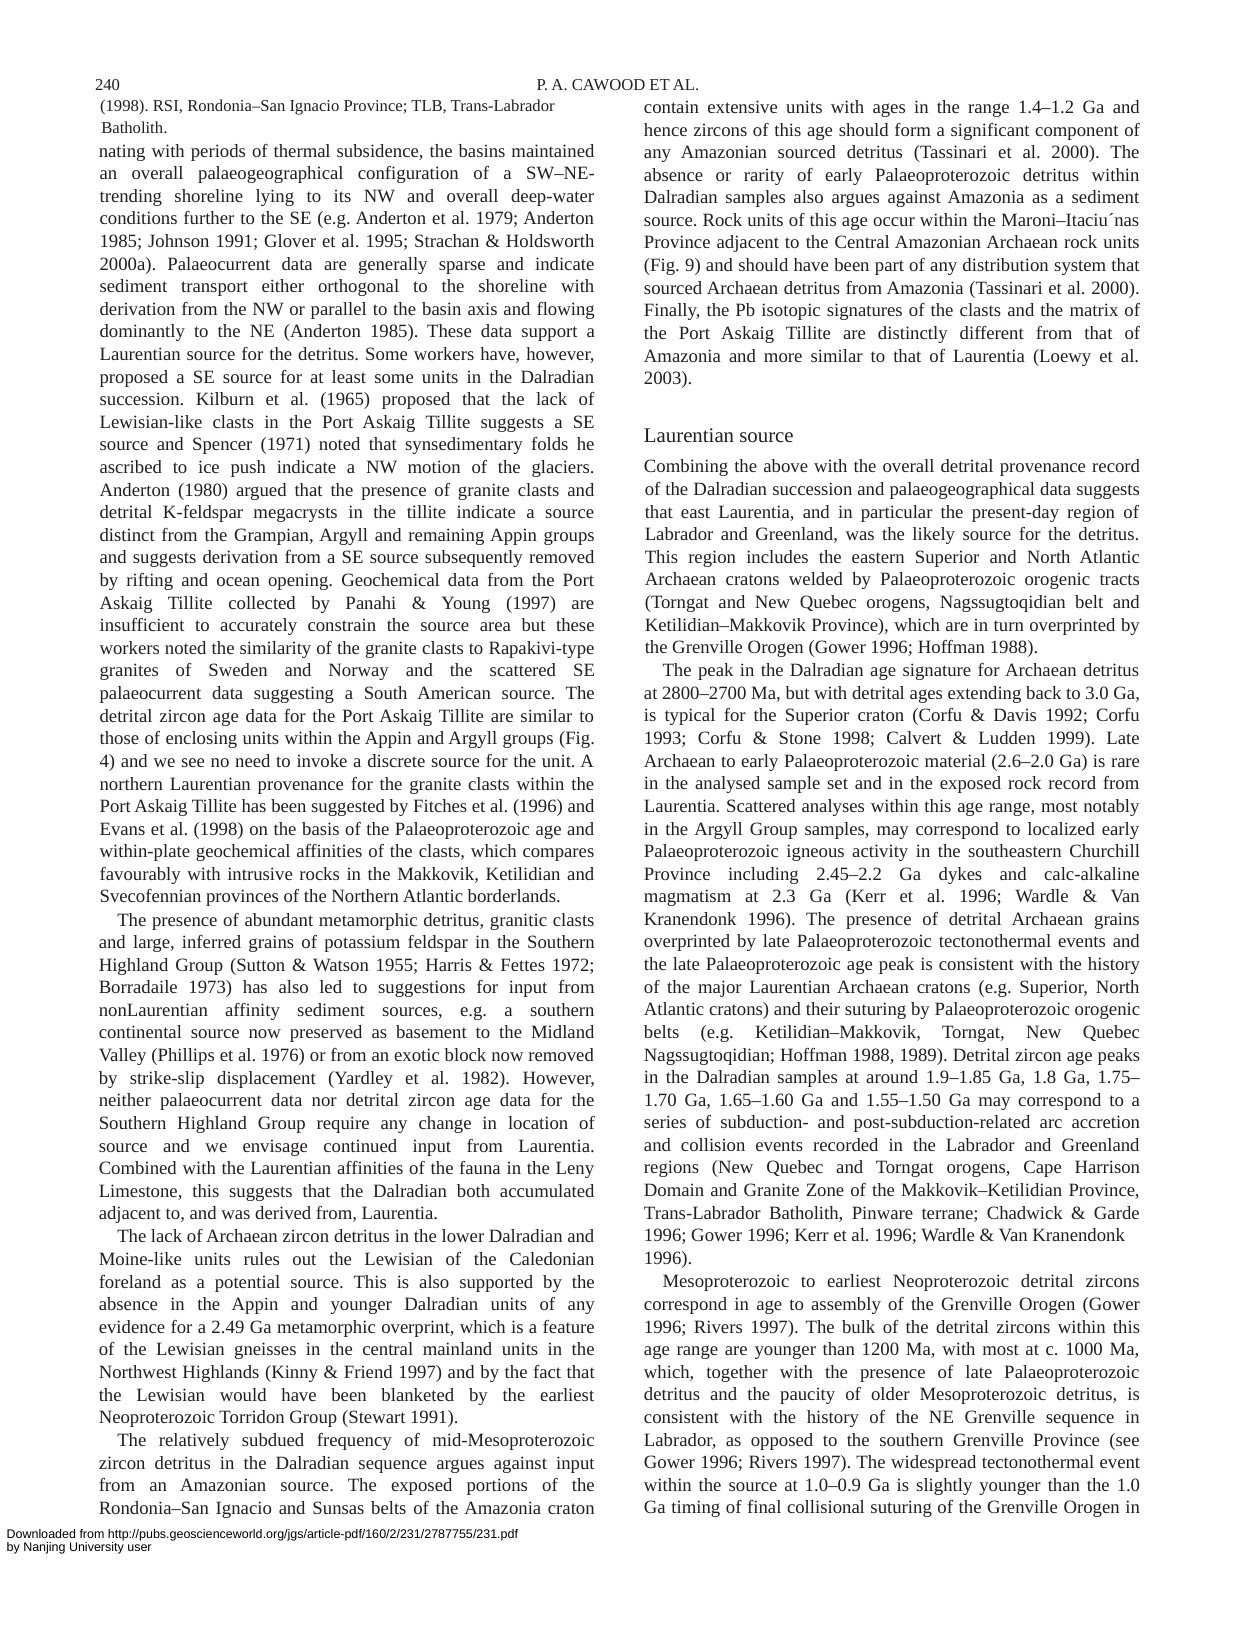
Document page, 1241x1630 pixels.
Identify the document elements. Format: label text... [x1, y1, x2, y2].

text nating with periods of thermal subsidence, the basins maintained an overall palaeogeographical configuration of a SW–NE-trending shoreline lying to its NW and overall deep-water conditions further to the SE (e.g. Anderton et al. 1979; Anderton 1985; Johnson 1991; Glover et al. 1995; Strachan & Holdsworth 2000a). Palaeocurrent data are generally sparse and indicate sediment transport either orthogonal to the shoreline with derivation from the NW or parallel to the basin axis and flowing dominantly to the NE (Anderton 1985). These data support a Laurentian source for the detritus. Some workers have, however, proposed a SE source for at least some units in the Dalradian succession. Kilburn et al. (1965) proposed that the lack of Lewisian-like clasts in the Port Askaig Tillite suggests a SE source and Spencer (1971) noted that synsedimentary folds he ascribed to ice push indicate a NW motion of the glaciers. Anderton (1980) argued that the presence of granite clasts and detrital K-feldspar megacrysts in the tillite indicate a source distinct from the Grampian, Argyll and remaining Appin groups and suggests derivation from a SE source subsequently removed by rifting and ocean opening. Geochemical data from the Port Askaig Tillite collected by Panahi & Young (1997) are insufficient to accurately constrain the source area but these workers noted the similarity of the granite clasts to Rapakivi-type granites of Sweden and Norway and the scattered SE palaeocurrent data suggesting a South American source. The detrital zircon age data for the Port Askaig Tillite are similar to those of enclosing units within the Appin and Argyll groups (Fig. 4) and we see no need to invoke a discrete source for the unit. A northern Laurentian provenance for the granite clasts within the Port Askaig Tillite has been suggested by Fitches et al. (1996) and Evans et al. (1998) on the basis of the Palaeoproterozoic age and within-plate geochemical affinities of the clasts, which compares favourably with intrusive rocks in the Makkovik, Ketilidian and Svecofennian provinces of the Northern Atlantic borderlands. [98, 139, 595, 907]
text The presence of abundant metamorphic detritus, granitic clasts and large, inferred grains of potassium feldspar in the Southern Highland Group (Sutton & Watson 1955; Harris & Fettes 1972; Borradaile 1973) has also led to suggestions for input from nonLaurentian affinity sediment sources, e.g. a southern continental source now preserved as basement to the Midland Valley (Phillips et al. 1976) or from an exotic block now removed by strike-slip displacement (Yardley et al. 1982). However, neither palaeocurrent data nor detrital zircon age data for the Southern Highland Group require any change in location of source and we envisage continued input from Laurentia. Combined with the Laurentian affinities of the fauna in the Leny Limestone, this suggests that the Dalradian both accumulated adjacent to, and was derived from, Laurentia. [98, 908, 595, 1224]
text The relatively subdued frequency of mid-Mesoproterozoic zircon detritus in the Dalradian sequence argues against input from an Amazonian source. The exposed portions of the Rondonia–San Ignacio and Sunsas belts of the Amazonia craton contain extensive units with ages in the range 1.4–1.2 Ga and hence zircons of this age should form a significant component of any Amazonian sourced detritus (Tassinari et al. 2000). The absence or rarity of early Palaeoproterozoic detritus within Dalradian samples also argues against Amazonia as a sediment source. Rock units of this age occur within the Maroni–Itaciu´nas Province adjacent to the Central Amazonian Archaean rock units (Fig. 9) and should have been part of any distribution system that sourced Archaean detritus from Amazonia (Tassinari et al. 2000). Finally, the Pb isotopic signatures of the clasts and the matrix of the Port Askaig Tillite are distinctly different from that of Amazonia and more similar to that of Laurentia (Loewy et al. 2003). [644, 96, 1141, 389]
text 1996). [644, 1247, 1141, 1269]
text The lack of Archaean zircon detritus in the lower Dalradian and Moine-like units rules out the Lewisian of the Caledonian foreland as a potential source. This is also supported by the absence in the Appin and younger Dalradian units of any evidence for a 2.49 Ga metamorphic overprint, which is a feature of the Lewisian gneisses in the central mainland units in the Northwest Highlands (Kinny & Friend 1997) and by the fact that the Lewisian would have been blanketed by the earliest Neoproterozoic Torridon Group (Stewart 1991). [98, 1225, 595, 1428]
text The peak in the Dalradian age signature for Archaean detritus at 2800–2700 Ma, but with detrital ages extending back to 3.0 Ga, is typical for the Superior craton (Corfu & Davis 1992; Corfu 1993; Corfu & Stone 1998; Calvert & Ludden 1999). Late Archaean to early Palaeoproterozoic material (2.6–2.0 Ga) is rare in the analysed sample set and in the exposed rock record from Laurentia. Scattered analyses within this age range, most notably in the Argyll Group samples, may correspond to localized early Palaeoproterozoic igneous activity in the southeastern Churchill Province including 2.45–2.2 Ga dykes and calc-alkaline magmatism at 2.3 Ga (Kerr et al. 1996; Wardle & Van Kranendonk 1996). The presence of detrital Archaean grains overprinted by late Palaeoproterozoic tectonothermal events and the late Palaeoproterozoic age peak is consistent with the history of the major Laurentian Archaean cratons (e.g. Superior, North Atlantic cratons) and their suturing by Palaeoproterozoic orogenic belts (e.g. Ketilidian–Makkovik, Torngat, New Quebec Nagssugtoqidian; Hoffman 1988, 1989). Detrital zircon age peaks in the Dalradian samples at around 1.9–1.85 Ga, 1.8 Ga, 1.75–1.70 Ga, 1.65–1.60 Ga and 1.55–1.50 Ga may correspond to a series of subduction- and post-subduction-related arc accretion and collision events recorded in the Labrador and Greenland regions (New Quebec and Torngat orogens, Cape Harrison Domain and Granite Zone of the Makkovik–Ketilidian Province, Trans-Labrador Batholith, Pinware terrane; Chadwick & Garde 1996; Gower 1996; Kerr et al. 1996; Wardle & Van Kranendonk [644, 659, 1141, 1246]
text (1998). RSI, Rondonia–San Ignacio Province; TLB, Trans-Labrador Batholith. [100, 96, 592, 137]
text Combining the above with the overall detrital provenance record of the Dalradian succession and palaeogeographical data suggests that east Laurentia, and in particular the present-day region of Labrador and Greenland, was the likely source for the detritus. This region includes the eastern Superior and North Atlantic Archaean cratons welded by Palaeoproterozoic orogenic tracts (Torngat and New Quebec orogens, Nagssugtoqidian belt and Ketilidian–Makkovik Province), which are in turn overprinted by the Grenville Orogen (Gower 1996; Hoffman 1988). [644, 455, 1141, 658]
subtitle Laurentian source [644, 423, 1101, 447]
